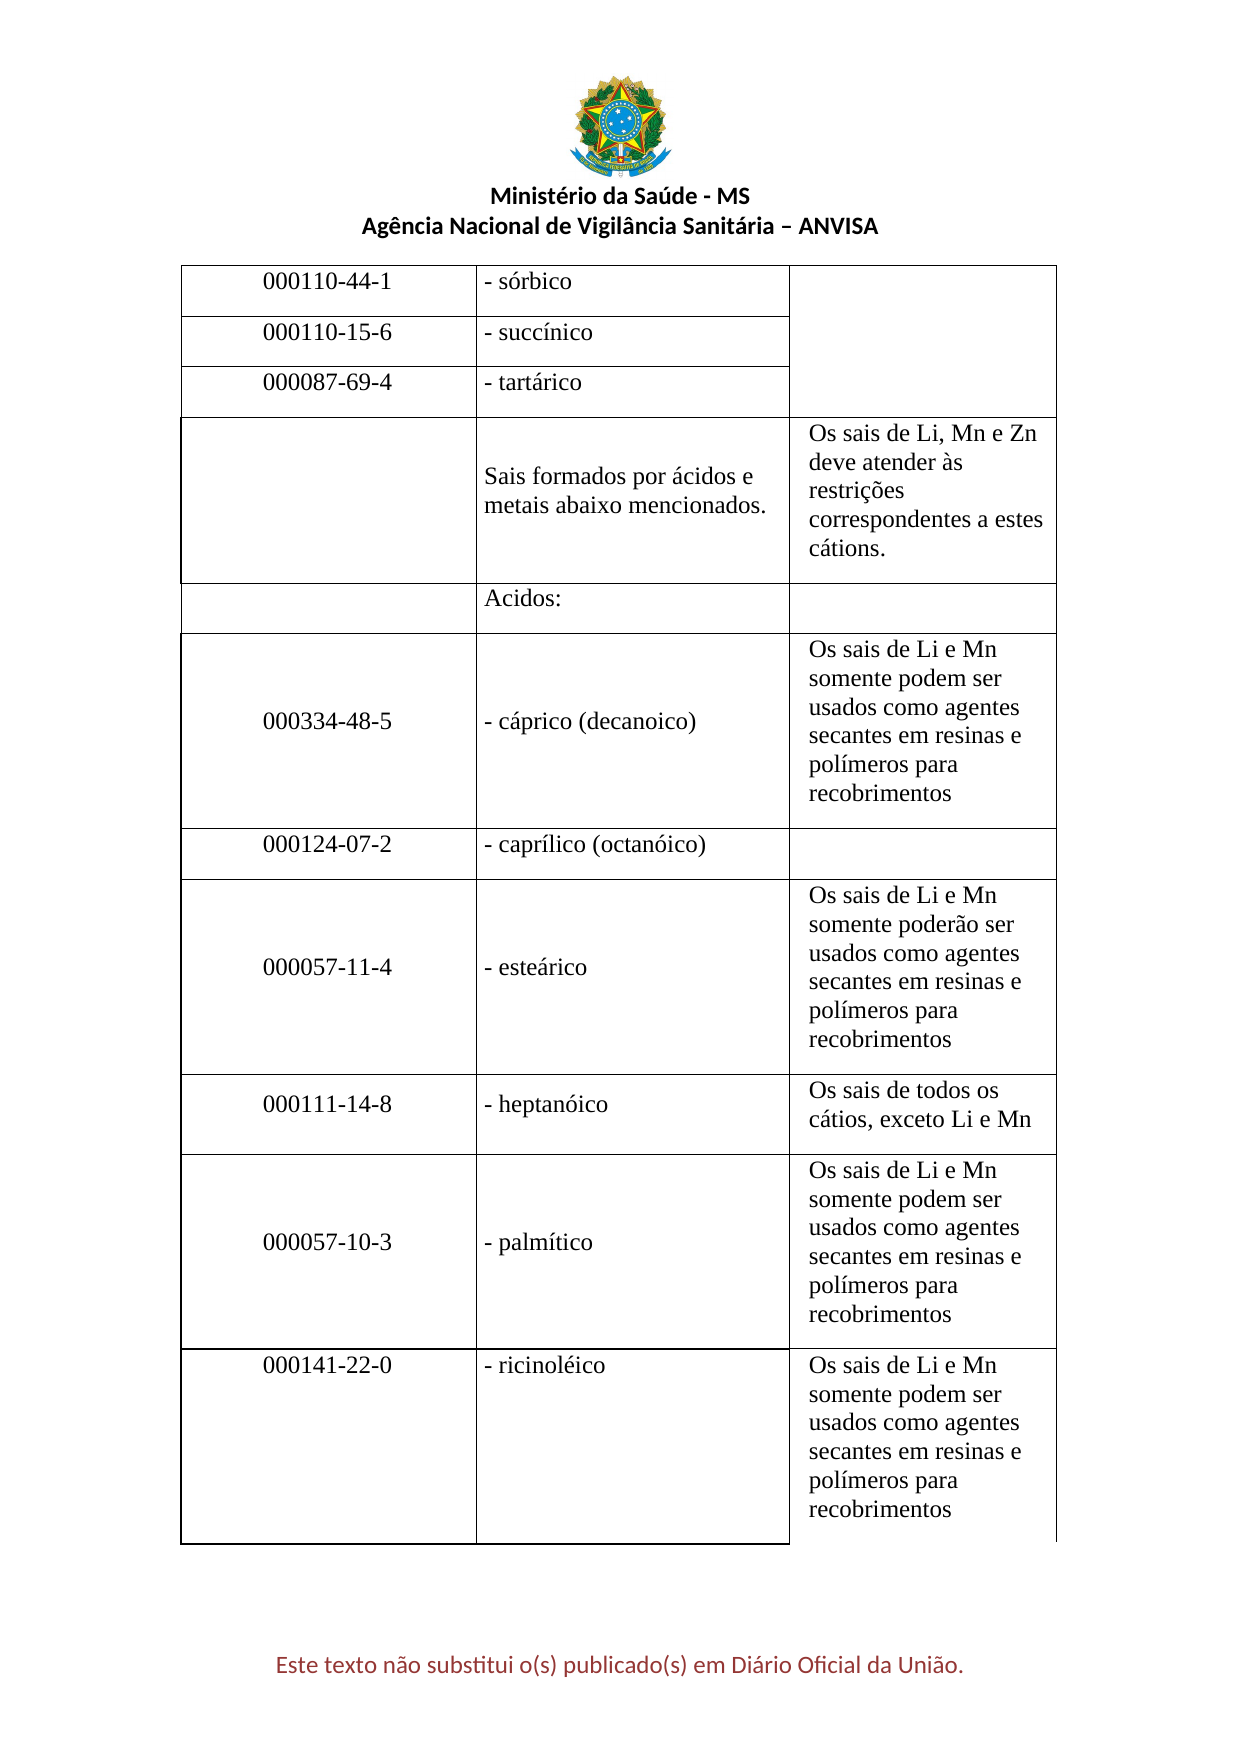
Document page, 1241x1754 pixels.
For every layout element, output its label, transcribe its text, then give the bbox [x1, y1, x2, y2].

picture [566, 73, 674, 180]
table_cell 000057-11-4 [182, 880, 476, 1073]
table_cell Os sais de Li e Mn somente podem ser usados como agentes secantes em resinas e polímeros para recobrimentos [790, 1349, 1057, 1543]
table_cell - sórbico [477, 266, 789, 316]
table_cell Os sais de Li e Mn somente podem ser usados como agentes secantes em resinas e polímeros para recobrimentos [790, 1155, 1056, 1348]
table_cell [790, 584, 1056, 633]
table_cell - heptanóico [477, 1075, 789, 1153]
table_cell - palmítico [477, 1155, 789, 1348]
table_cell Os sais de todos os cátios, exceto Li e Mn [790, 1075, 1056, 1153]
table_cell 000334-48-5 [182, 634, 476, 827]
table_cell 000141-22-0 [182, 1350, 476, 1543]
table_cell 000087-69-4 [182, 367, 476, 417]
table_cell [182, 418, 476, 582]
table_cell Acidos: [477, 584, 789, 633]
table_cell Sais formados por ácidos e metais abaixo mencionados. [477, 418, 789, 582]
table_cell 000110-15-6 [182, 317, 476, 366]
table_cell - ricinoléico [477, 1350, 789, 1543]
table_cell 000124-07-2 [182, 829, 476, 879]
table_cell [790, 829, 1056, 879]
table_cell - cáprico (decanoico) [477, 634, 789, 827]
table_cell [182, 584, 476, 633]
table_cell Os sais de Li e Mn somente poderão ser usados como agentes secantes em resinas e polímeros para recobrimentos [790, 880, 1056, 1073]
table_cell - caprílico (octanóico) [477, 829, 789, 879]
table_cell - esteárico [477, 880, 789, 1073]
table_cell Os sais de Li e Mn somente podem ser usados como agentes secantes em resinas e polímeros para recobrimentos [790, 634, 1056, 827]
table_cell 000111-14-8 [182, 1075, 476, 1153]
table_cell 000057-10-3 [182, 1155, 476, 1348]
table_cell - tartárico [477, 367, 789, 417]
table_cell Os sais de Li, Mn e Zn deve atender às restrições correspondentes a estes cátions. [790, 418, 1056, 582]
table_cell 000110-44-1 [182, 266, 476, 316]
table_cell - succínico [477, 317, 789, 366]
